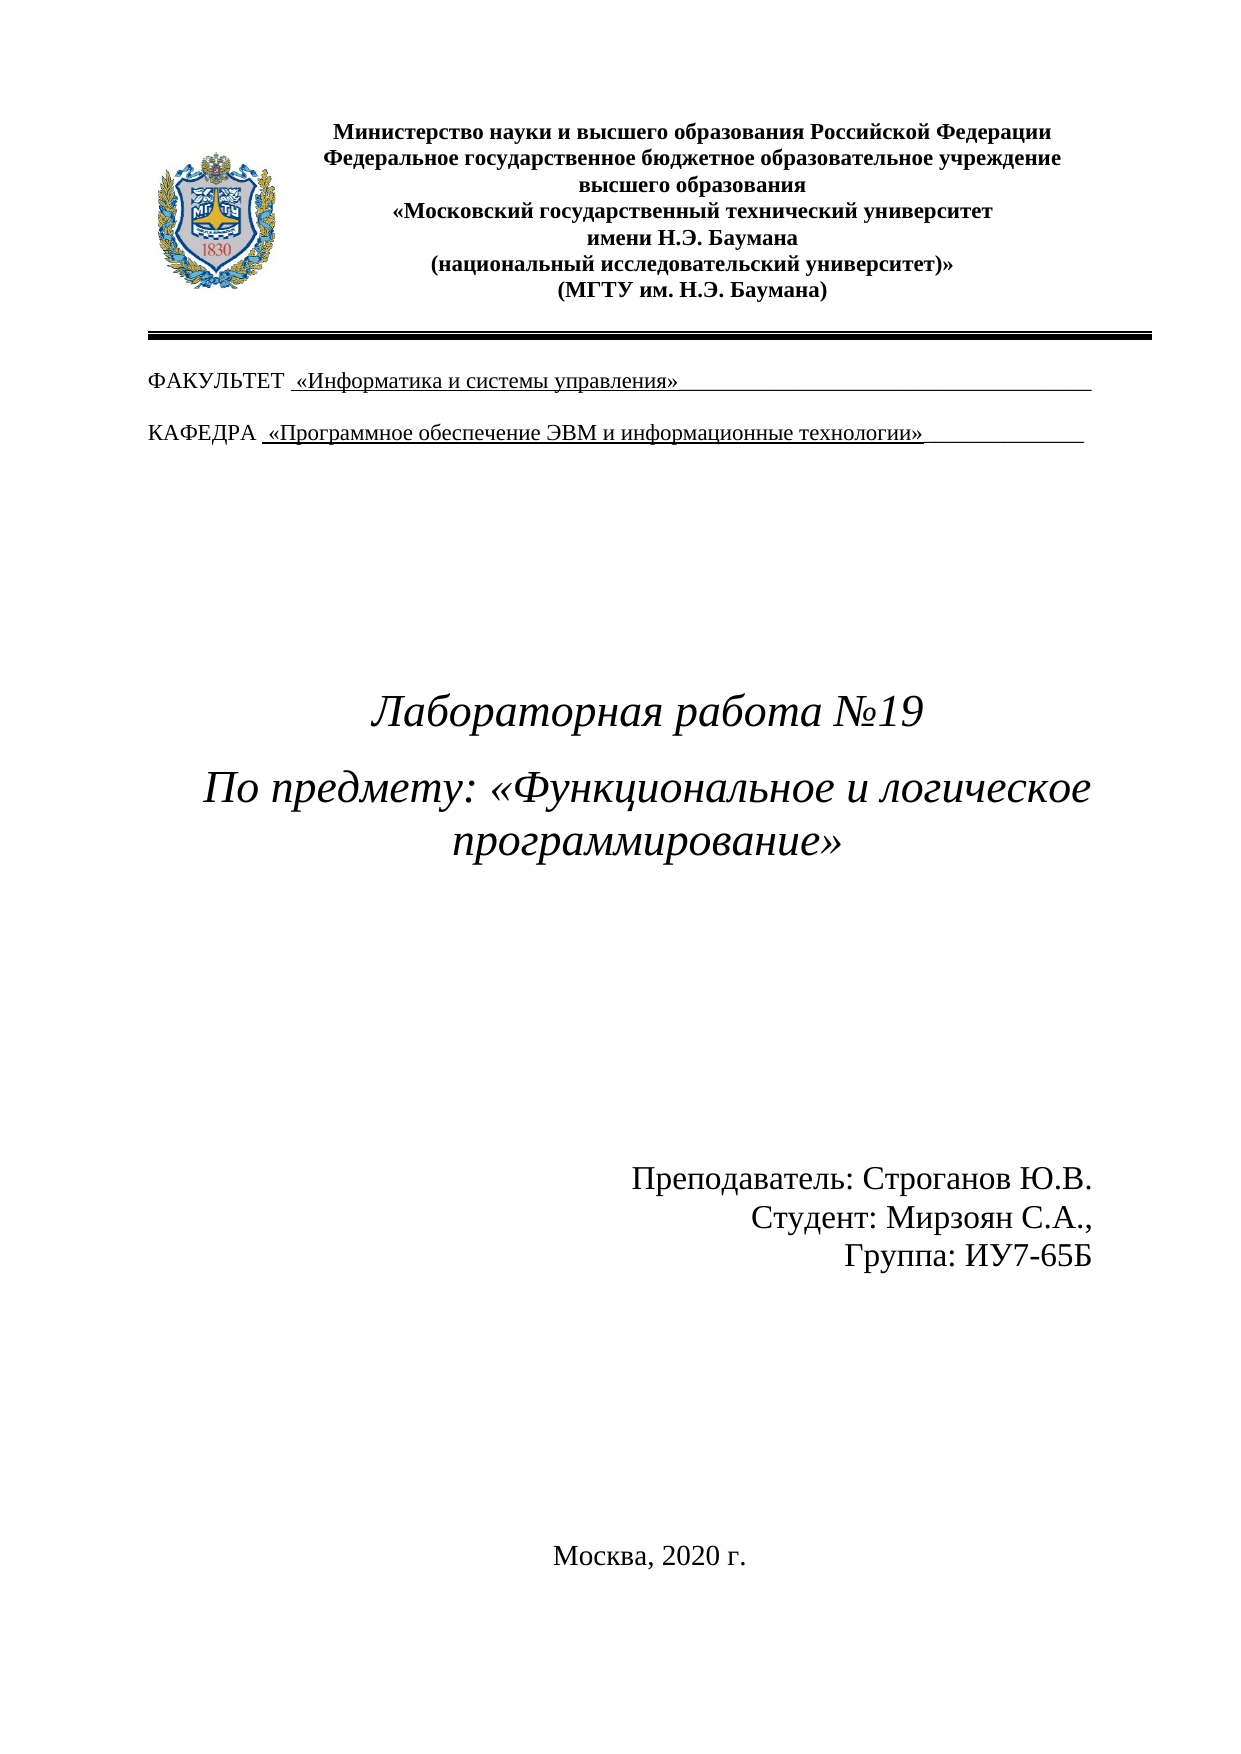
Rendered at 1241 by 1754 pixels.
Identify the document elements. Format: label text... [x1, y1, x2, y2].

table_header [148, 118, 292, 303]
text Москва, 2020 г. [148, 1538, 1152, 1572]
text Группа: ИУ7-65Б [148, 1235, 1093, 1274]
text Преподаватель: Строганов Ю.В. [148, 1159, 1093, 1197]
table_header Министерство науки и высшего образования Российской Федерации Федеральное государственное бюджетное образовательное учреждение высшего образования «Московский государственный технический университет имени Н.Э. Баумана (национальный исследовательский университет)» (МГТУ им. Н.Э. Баумана) [292, 118, 1093, 303]
text Лабораторная работа №19 [148, 683, 1152, 736]
text По предмету: «Функциональное и логическое программирование» [148, 760, 1152, 865]
picture [156, 152, 275, 287]
text КАФЕДРА «Программное обеспечение ЭВМ и информационные технологии»______________ [148, 419, 1152, 446]
text Студент: Мирзоян С.А., [148, 1197, 1093, 1235]
text ФАКУЛЬТЕТ «Информатика и системы управления»____________________________________ [148, 367, 1152, 393]
